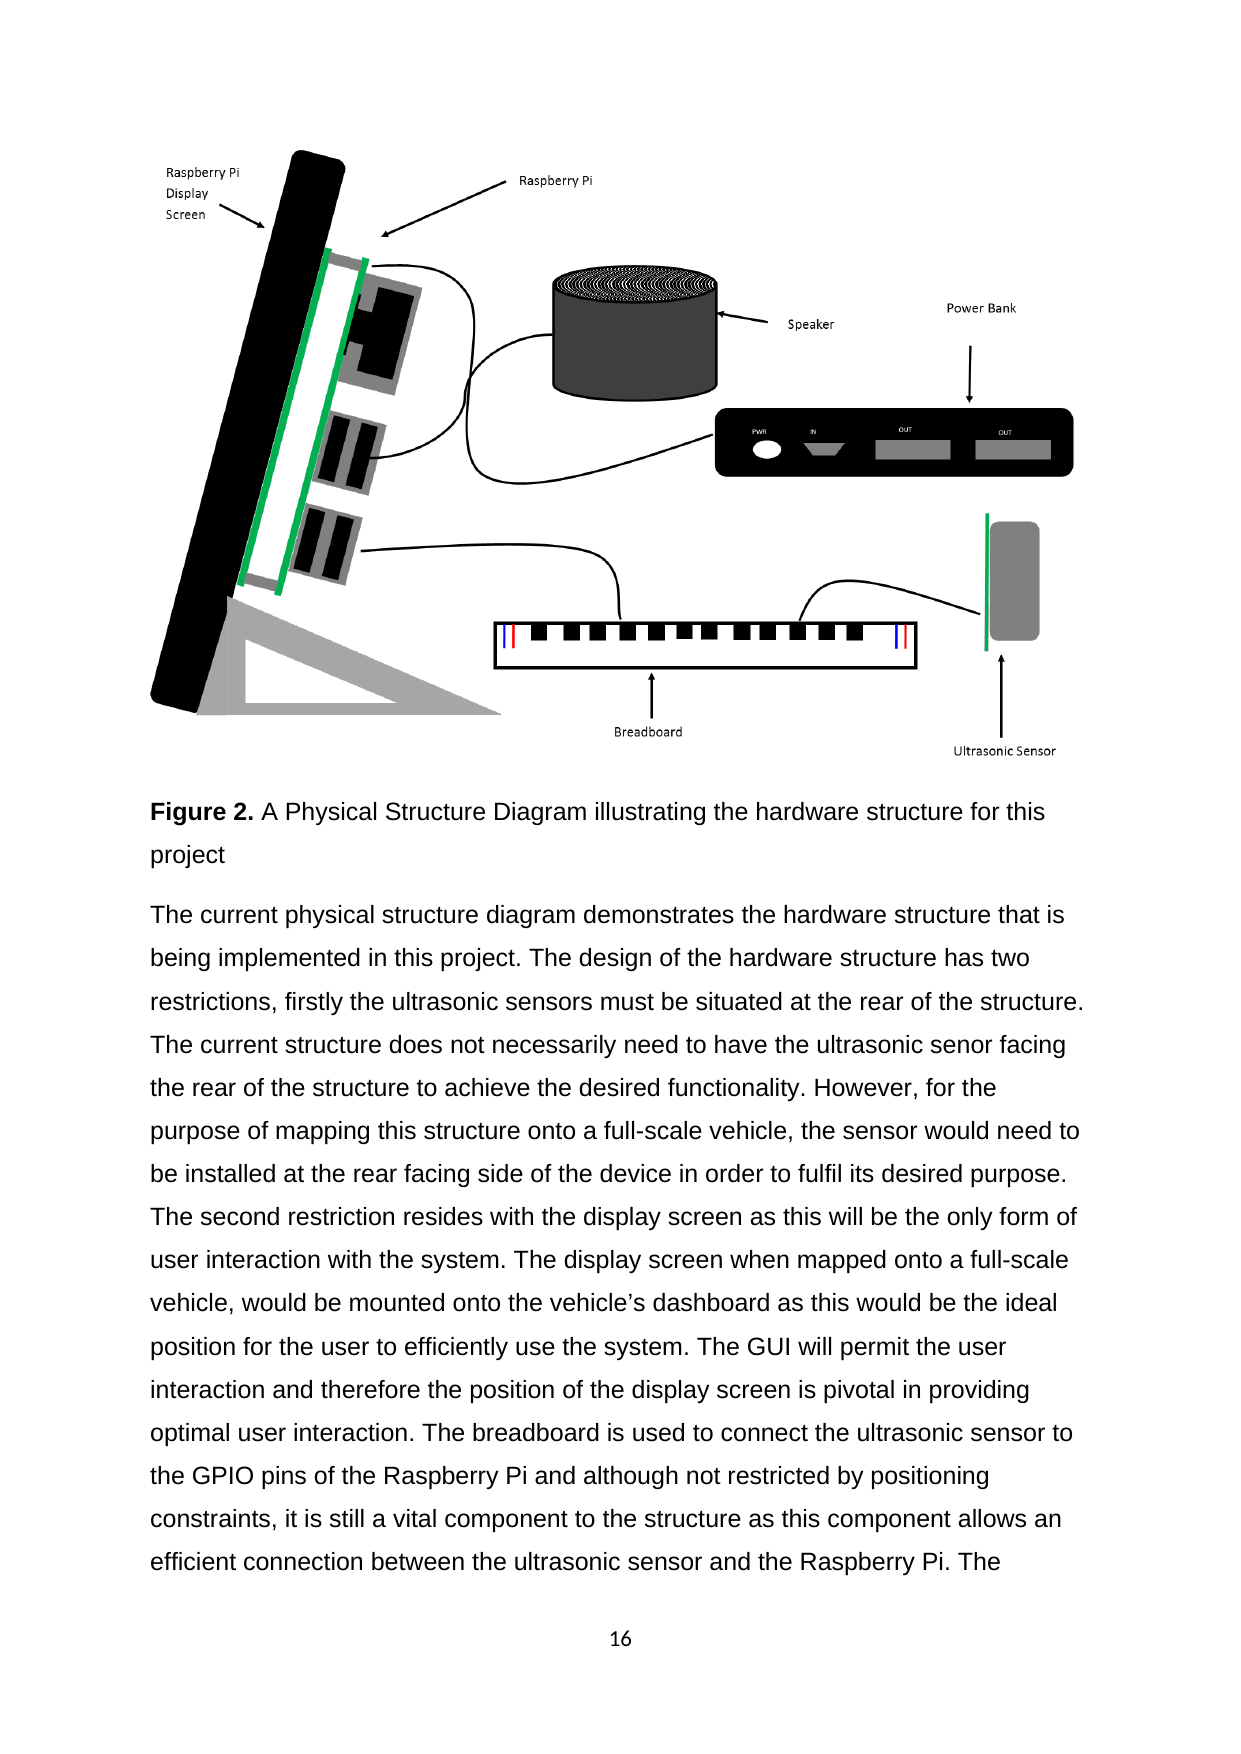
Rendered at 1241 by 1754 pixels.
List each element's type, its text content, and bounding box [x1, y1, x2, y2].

picture [150, 150, 1091, 783]
text Figure 2. A Physical Structure Diagram illustrating the hardware structure for this project [150, 783, 1090, 869]
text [150, 900, 1090, 1576]
